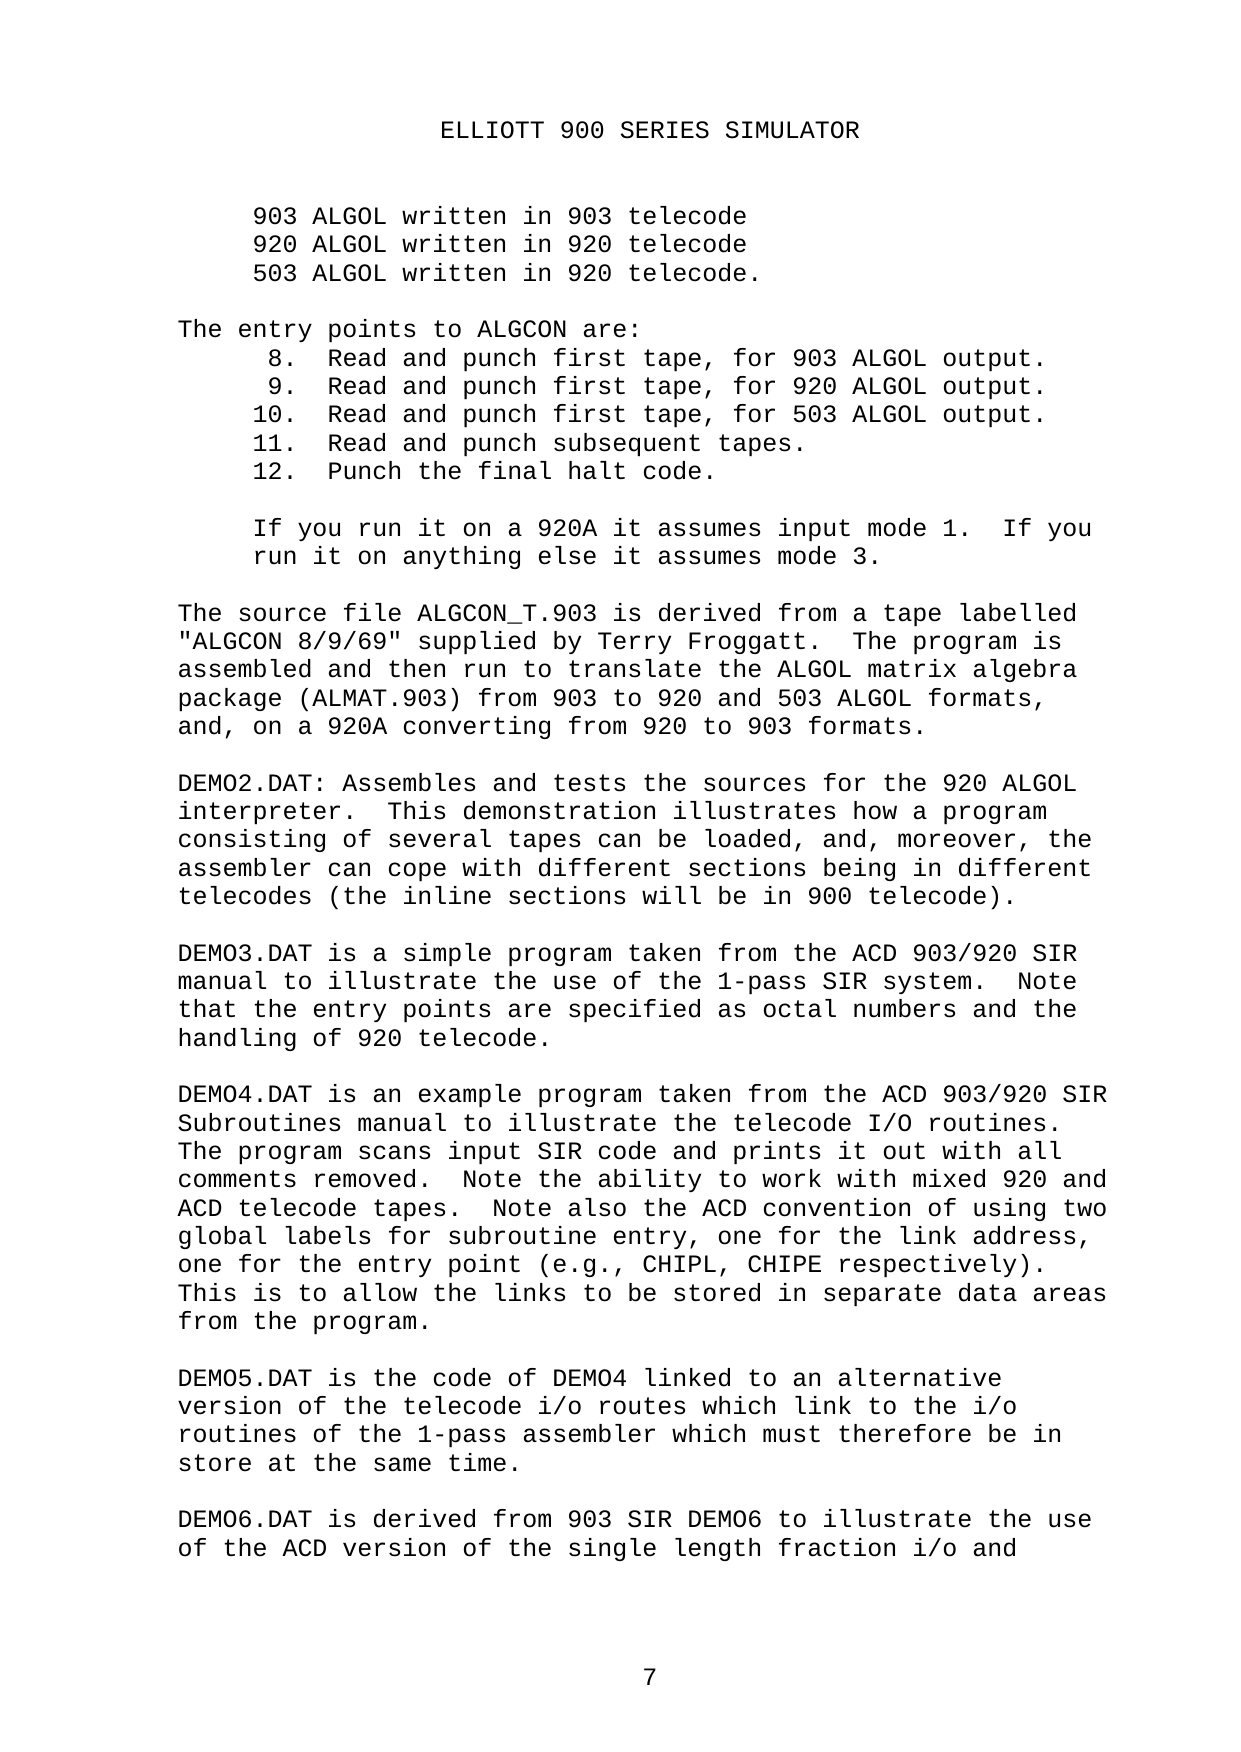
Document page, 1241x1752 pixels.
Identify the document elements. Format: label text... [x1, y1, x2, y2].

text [177, 203, 1122, 288]
text DEMO4.DAT is an example program taken from the ACD 903/920 SIR Subroutines manual to illustrate the telecode I/O routines. The program scans input SIR code and prints it out with all comments removed. Note the ability to work with mixed 920 and ACD telecode tapes. Note also the ACD convention of using two global labels for subroutine entry, one for the link address, one for the entry point (e.g., CHIPL, CHIPE respectively). This is to allow the links to be stored in separate data areas from the program. [177, 1082, 1122, 1337]
text DEMO3.DAT is a simple program taken from the ACD 903/920 SIR manual to illustrate the use of the 1-pass SIR system. Note that the entry points are specified as octal numbers and the handling of 920 telecode. [177, 940, 1122, 1053]
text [177, 1507, 1122, 1563]
text The entry points to ALGCON are: [177, 317, 1122, 345]
text The source file ALGCON_T.903 is derived from a tape labelled "ALGCON 8/9/69" supplied by Terry Froggatt. The program is assembled and then run to translate the ALGOL matrix algebra package (ALMAT.903) from 903 to 920 and 503 ALGOL formats, and, on a 920A converting from 920 to 903 formats. [177, 600, 1122, 742]
text DEMO5.DAT is the code of DEMO4 linked to an alternative version of the telecode i/o routes which link to the i/o routines of the 1-pass assembler which must therefore be in store at the same time. [177, 1365, 1122, 1478]
text DEMO2.DAT: Assembles and tests the sources for the 920 ALGOL interpreter. This demonstration illustrates how a program consisting of several tapes can be loaded, and, moreover, the assembler can cope with different sections being in different telecodes (the inline sections will be in 900 telecode). [177, 770, 1122, 912]
text 8. Read and punch first tape, for 903 ALGOL output. 9. Read and punch first tape, for 920 ALGOL output. 10. Read and punch first tape, for 503 ALGOL output. 11. Read and punch subsequent tapes. 12. Punch the final halt code. If you run it on a 920A it assumes input mode 1. If you run it on anything else it assumes mode 3. [252, 345, 1122, 572]
